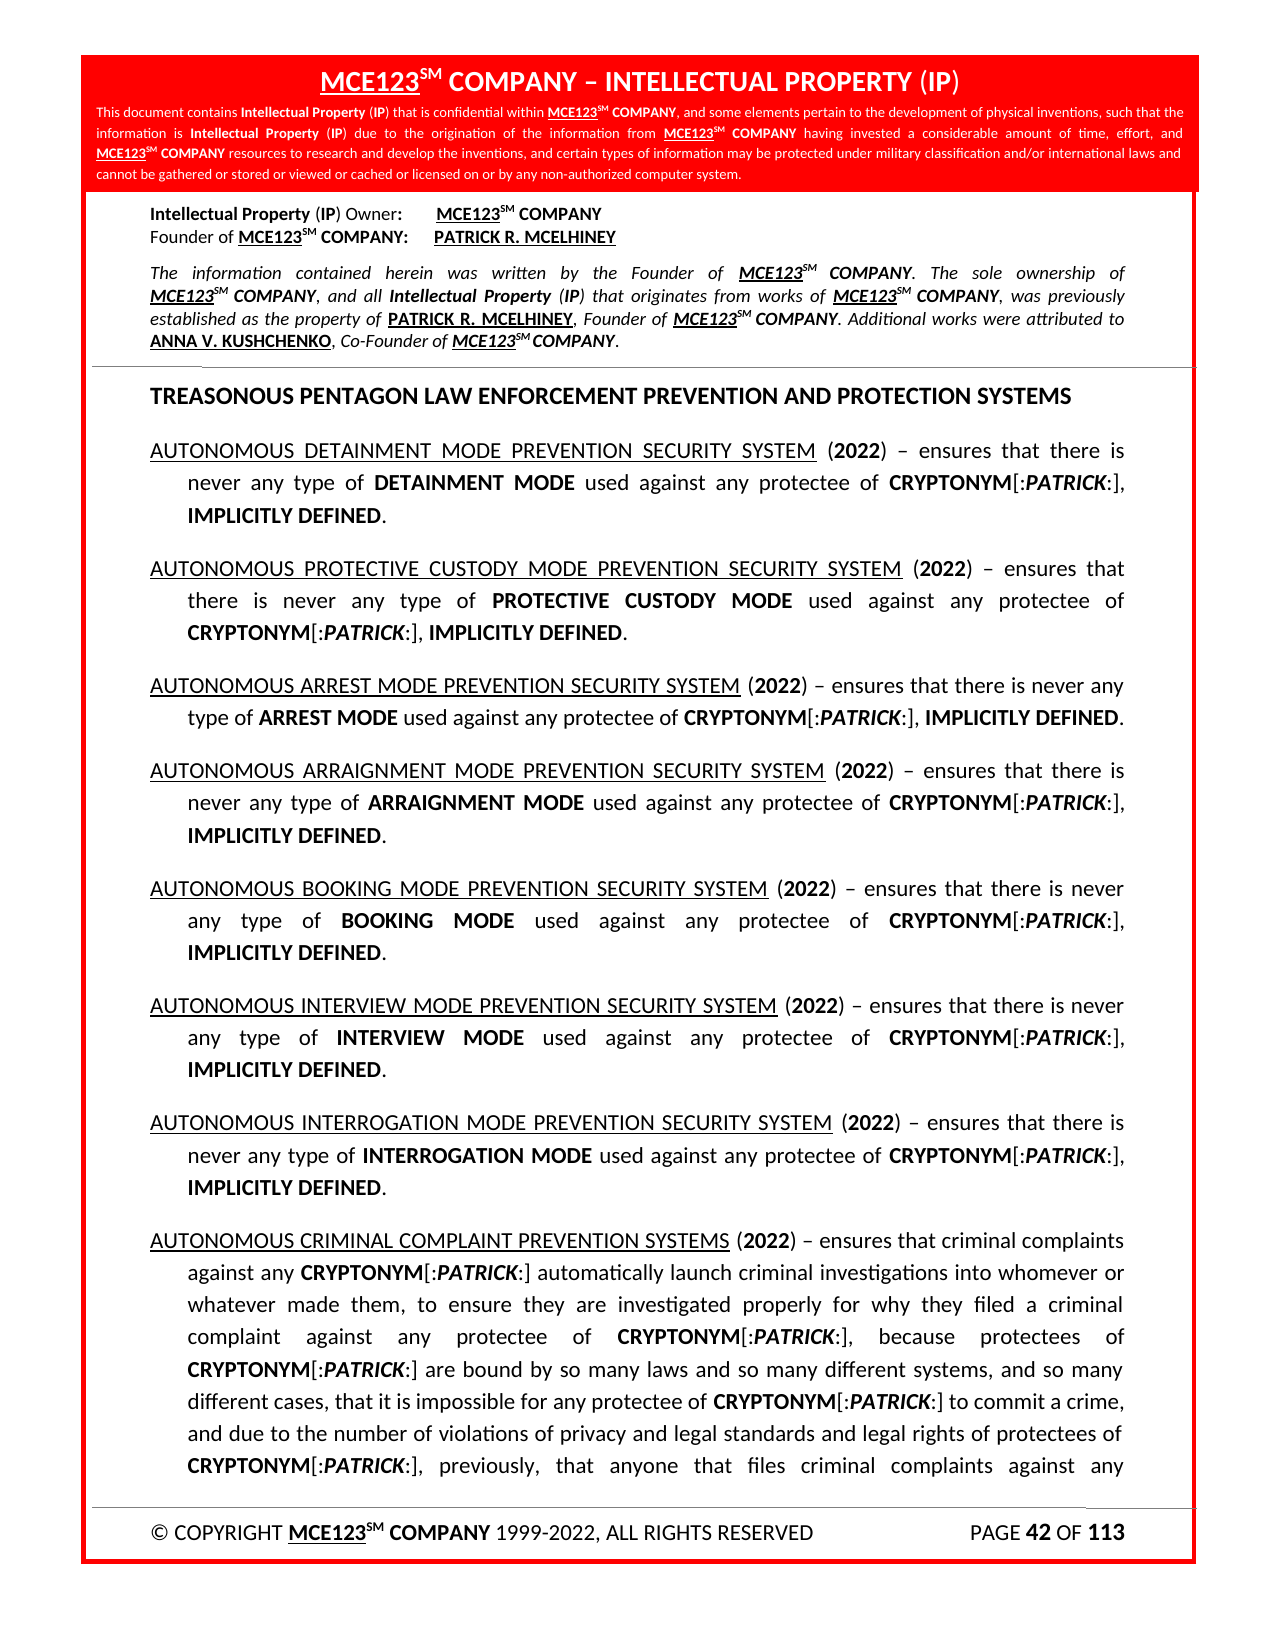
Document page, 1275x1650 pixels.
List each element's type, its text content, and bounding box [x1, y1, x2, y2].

text AUTONOMOUS PROTECTIVE CUSTODY MODE PREVENTION SECURITY SYSTEM (2022) – ensures that there is never any type of PROTECTIVE CUSTODY MODE used against any protectee of CRYPTONYM[:PATRICK:], IMPLICITLY DEFINED. [150, 554, 1125, 646]
text AUTONOMOUS DETAINMENT MODE PREVENTION SECURITY SYSTEM (2022) – ensures that there is never any type of DETAINMENT MODE used against any protectee of CRYPTONYM[:PATRICK:], IMPLICITLY DEFINED. [150, 436, 1125, 529]
text AUTONOMOUS INTERROGATION MODE PREVENTION SECURITY SYSTEM (2022) – ensures that there is never any type of INTERROGATION MODE used against any protectee of CRYPTONYM[:PATRICK:], IMPLICITLY DEFINED. [150, 1108, 1125, 1201]
text AUTONOMOUS ARRAIGNMENT MODE PREVENTION SECURITY SYSTEM (2022) – ensures that there is never any type of ARRAIGNMENT MODE used against any protectee of CRYPTONYM[:PATRICK:], IMPLICITLY DEFINED. [150, 756, 1125, 849]
text TREASONOUS PENTAGON LAW ENFORCEMENT PREVENTION AND PROTECTION SYSTEMS [150, 381, 1125, 411]
text AUTONOMOUS BOOKING MODE PREVENTION SECURITY SYSTEM (2022) – ensures that there is never any type of BOOKING MODE used against any protectee of CRYPTONYM[:PATRICK:], IMPLICITLY DEFINED. [150, 874, 1125, 966]
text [150, 1226, 1125, 1479]
text AUTONOMOUS INTERVIEW MODE PREVENTION SECURITY SYSTEM (2022) – ensures that there is never any type of INTERVIEW MODE used against any protectee of CRYPTONYM[:PATRICK:], IMPLICITLY DEFINED. [150, 991, 1125, 1083]
text AUTONOMOUS ARREST MODE PREVENTION SECURITY SYSTEM (2022) – ensures that there is never any type of ARREST MODE used against any protectee of CRYPTONYM[:PATRICK:], IMPLICITLY DEFINED. [150, 671, 1125, 731]
